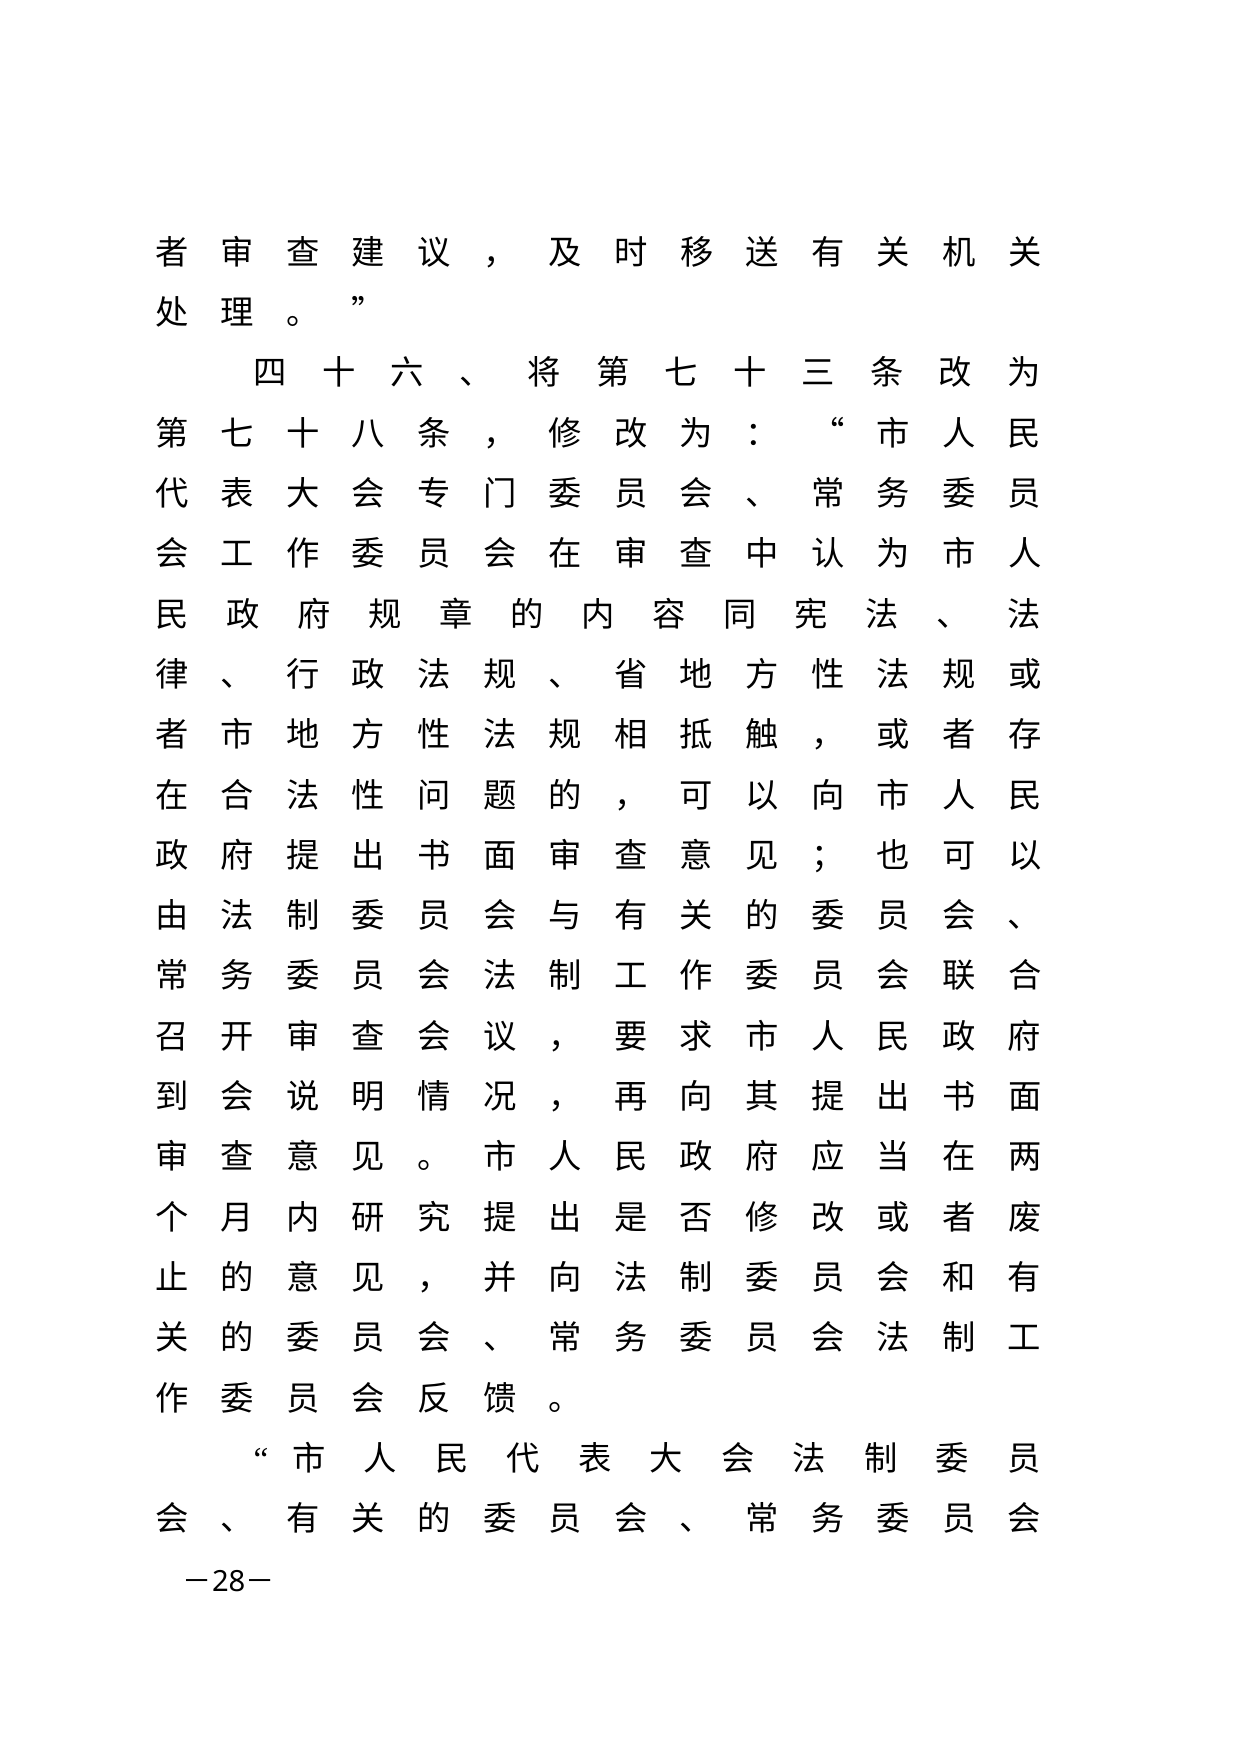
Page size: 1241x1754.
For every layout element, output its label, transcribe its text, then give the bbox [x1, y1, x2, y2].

list “市人民代表大会法制委员会、有关的委员会、常务委员会法制工作委员会根据前款规定，向市人民政府提出审查意见，市人民政府按照所提意见对市人民政府规章进行修改或者废止的，审查终止。 [155, 1426, 1073, 1546]
list 四十六、将第七十三条改为第七十八条，修改为：“市人民代表大会专门委员会、常务委员会工作委员会在审查中认为市人民政府规章的内容同宪法、法律、行政法规、省地方性法规或者市地方性法规相抵触，或者存在合法性问题的，可以向市人民政府提出书面审查意见；也可以由法制委员会与有关的委员会、常务委员会法制工作委员会联合召开审查会议，要求市人民政府到会说明情况，再向其提出书面审查意见。市人民政府应当在两个月内研究提出是否修改或者废止的意见，并向法制委员会和有关的委员会、常务委员会法制工作委员会反馈。 [155, 340, 1073, 1426]
list 增加一款，作为本条第二款：“备案审查机关应当建立健全备案审查衔接联动机制，对应当由其他机关处理的审查要求或者审查建议，及时移送有关机关处理。” [155, 219, 1073, 340]
